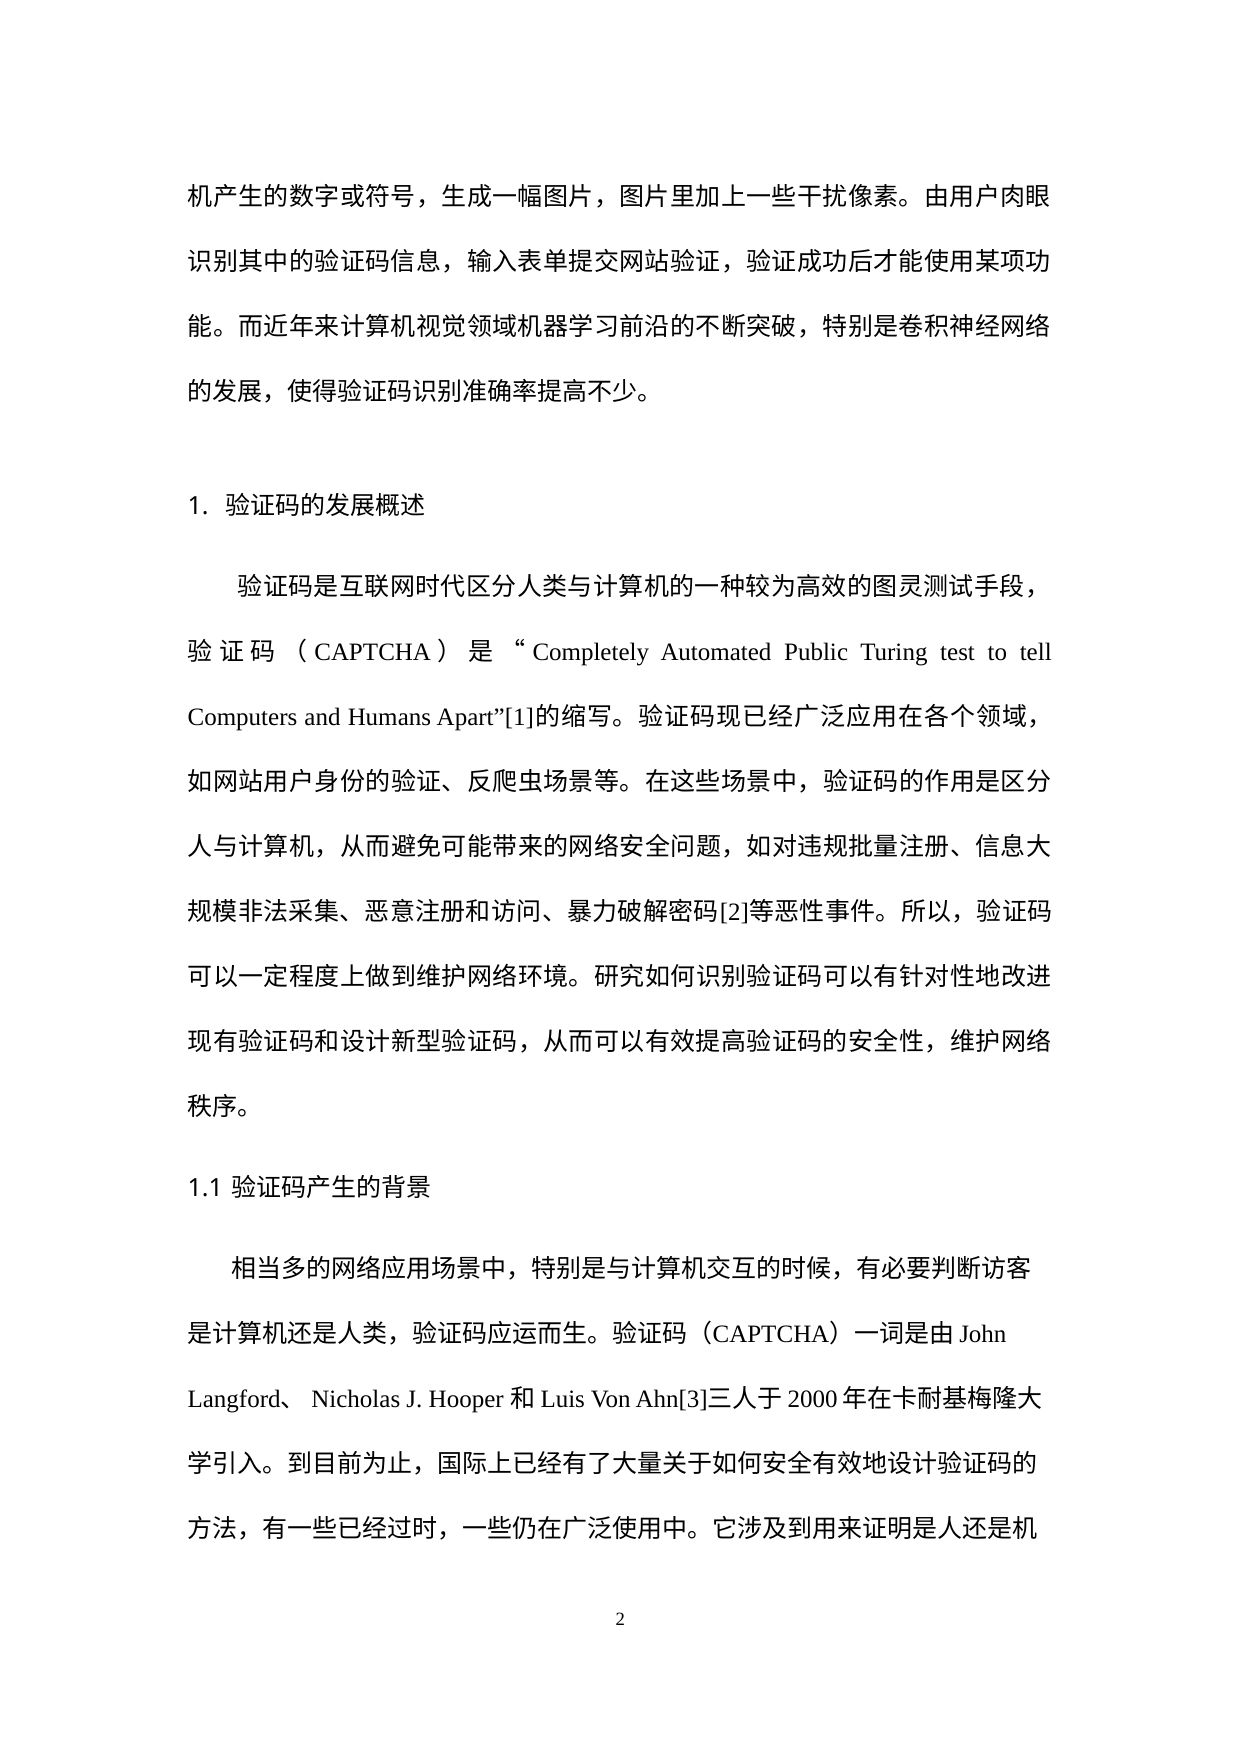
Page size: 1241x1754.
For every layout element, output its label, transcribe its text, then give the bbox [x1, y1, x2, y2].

list 验证码产生的背景 [187, 1153, 1053, 1218]
list 验证码的发展概述 [187, 471, 1053, 536]
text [187, 1234, 1053, 1559]
text 验证码是互联网时代区分人类与计算机的一种较为高效的图灵测试手段，验证码（CAPTCHA）是“Completely Automated Public Turing test to tell Computers and Humans Apart”[1]的缩写。验证码现已经广泛应用在各个领域，如网站用户身份的验证、反爬虫场景等。在这些场景中，验证码的作用是区分人与计算机，从而避免可能带来的网络安全问题，如对违规批量注册、信息大规模非法采集、恶意注册和访问、暴力破解密码[2]等恶性事件。所以，验证码可以一定程度上做到维护网络环境。研究如何识别验证码可以有针对性地改进现有验证码和设计新型验证码，从而可以有效提高验证码的安全性，维护网络秩序。 [187, 552, 1053, 1137]
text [187, 162, 1053, 422]
